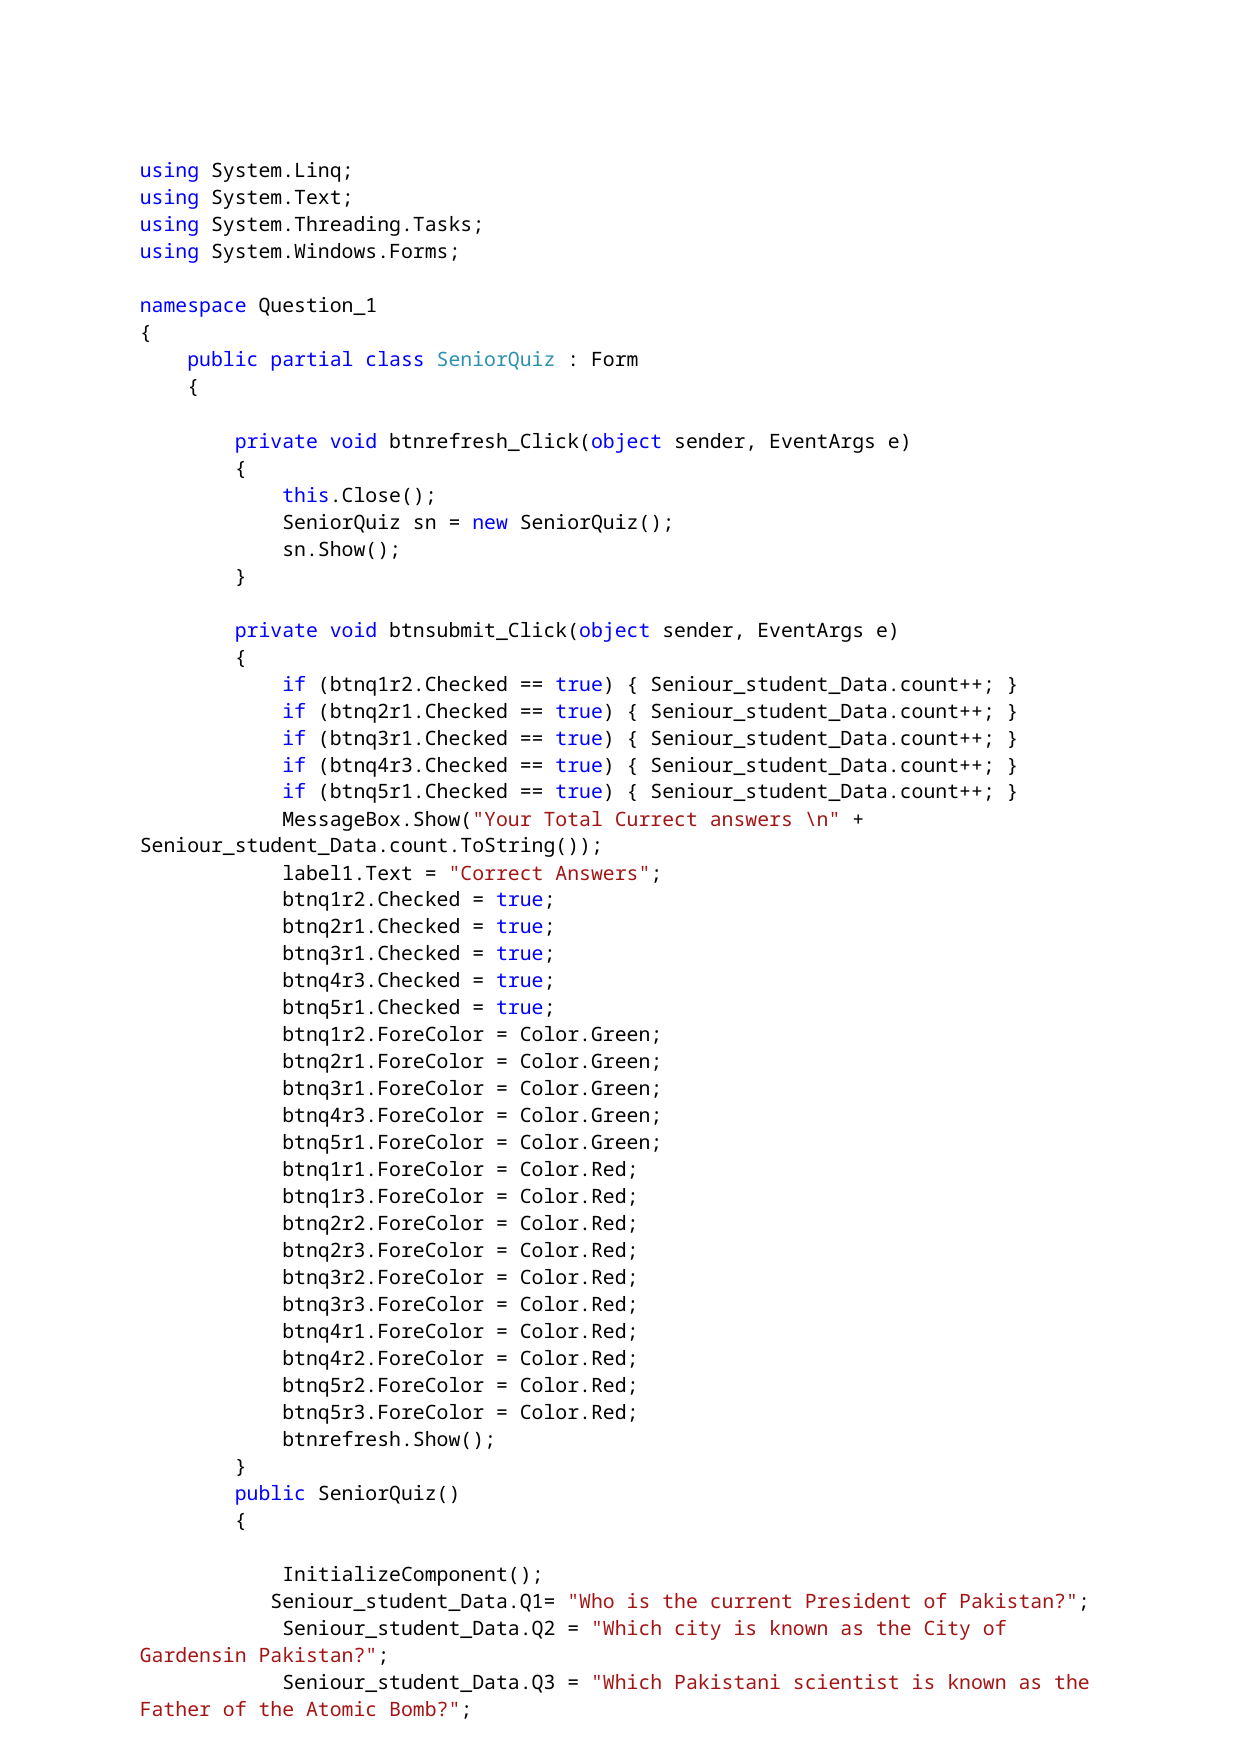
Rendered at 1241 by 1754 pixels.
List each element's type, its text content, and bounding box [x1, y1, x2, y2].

text btnq2r3.ForeColor = Color.Red; [139, 1236, 1103, 1263]
text using System.Windows.Forms; [139, 237, 1103, 264]
text btnq3r1.Checked = true; [139, 940, 1103, 967]
text btnq5r1.ForeColor = Color.Green; [139, 1128, 1103, 1156]
text btnq1r2.Checked = true; [139, 886, 1103, 913]
text btnq2r1.Checked = true; [139, 913, 1103, 940]
text if (btnq3r1.Checked == true) { Seniour_student_Data.count++; } [139, 724, 1103, 751]
text public partial class SeniorQuiz : Form [139, 345, 1103, 372]
text } [139, 562, 1103, 589]
text MessageBox.Show("Your Total Currect answers \n" + Seniour_student_Data.count.ToString()); [139, 805, 1103, 859]
text btnq3r3.ForeColor = Color.Red; [139, 1290, 1103, 1317]
text using System.Linq; [139, 156, 1103, 183]
text sn.Show(); [139, 535, 1103, 562]
text if (btnq2r1.Checked == true) { Seniour_student_Data.count++; } [139, 697, 1103, 724]
text { [139, 318, 1103, 345]
text btnq4r1.ForeColor = Color.Red; [139, 1317, 1103, 1344]
text btnq4r3.Checked = true; [139, 967, 1103, 994]
text Seniour_student_Data.Q3 = "Which Pakistani scientist is known as the Father of the Atomic Bomb?"; [139, 1668, 1103, 1722]
text using System.Text; [139, 183, 1103, 210]
text if (btnq5r1.Checked == true) { Seniour_student_Data.count++; } [139, 778, 1103, 805]
text btnq4r3.ForeColor = Color.Green; [139, 1102, 1103, 1128]
text btnq1r1.ForeColor = Color.Red; [139, 1156, 1103, 1182]
text btnq2r1.ForeColor = Color.Green; [139, 1048, 1103, 1074]
text using System.Threading.Tasks; [139, 210, 1103, 237]
text btnq2r2.ForeColor = Color.Red; [139, 1209, 1103, 1236]
text btnq3r1.ForeColor = Color.Green; [139, 1074, 1103, 1102]
text btnq1r3.ForeColor = Color.Red; [139, 1182, 1103, 1209]
text this.Close(); [139, 481, 1103, 508]
text btnq1r2.ForeColor = Color.Green; [139, 1021, 1103, 1048]
text { [139, 454, 1103, 481]
text Seniour_student_Data.Q2 = "Which city is known as the City of Gardensin Pakistan?"; [139, 1614, 1103, 1668]
text btnrefresh.Show(); [139, 1425, 1103, 1452]
text { [139, 643, 1103, 670]
text Seniour_student_Data.Q1= "Who is the current President of Pakistan?"; [139, 1587, 1103, 1614]
text label1.Text = "Correct Answers"; [139, 859, 1103, 886]
text public SeniorQuiz() [139, 1479, 1103, 1506]
text private void btnrefresh_Click(object sender, EventArgs e) [139, 427, 1103, 454]
text SeniorQuiz sn = new SeniorQuiz(); [139, 508, 1103, 535]
text btnq5r2.ForeColor = Color.Red; [139, 1371, 1103, 1398]
text if (btnq1r2.Checked == true) { Seniour_student_Data.count++; } [139, 670, 1103, 697]
text btnq4r2.ForeColor = Color.Red; [139, 1344, 1103, 1371]
text btnq5r3.ForeColor = Color.Red; [139, 1398, 1103, 1425]
text if (btnq4r3.Checked == true) { Seniour_student_Data.count++; } [139, 751, 1103, 778]
text private void btnsubmit_Click(object sender, EventArgs e) [139, 616, 1103, 643]
text btnq5r1.Checked = true; [139, 994, 1103, 1021]
text { [139, 1506, 1103, 1533]
text InitializeComponent(); [139, 1560, 1103, 1587]
text btnq3r2.ForeColor = Color.Red; [139, 1263, 1103, 1290]
text } [139, 1452, 1103, 1479]
text { [139, 372, 1103, 399]
text namespace Question_1 [139, 291, 1103, 318]
